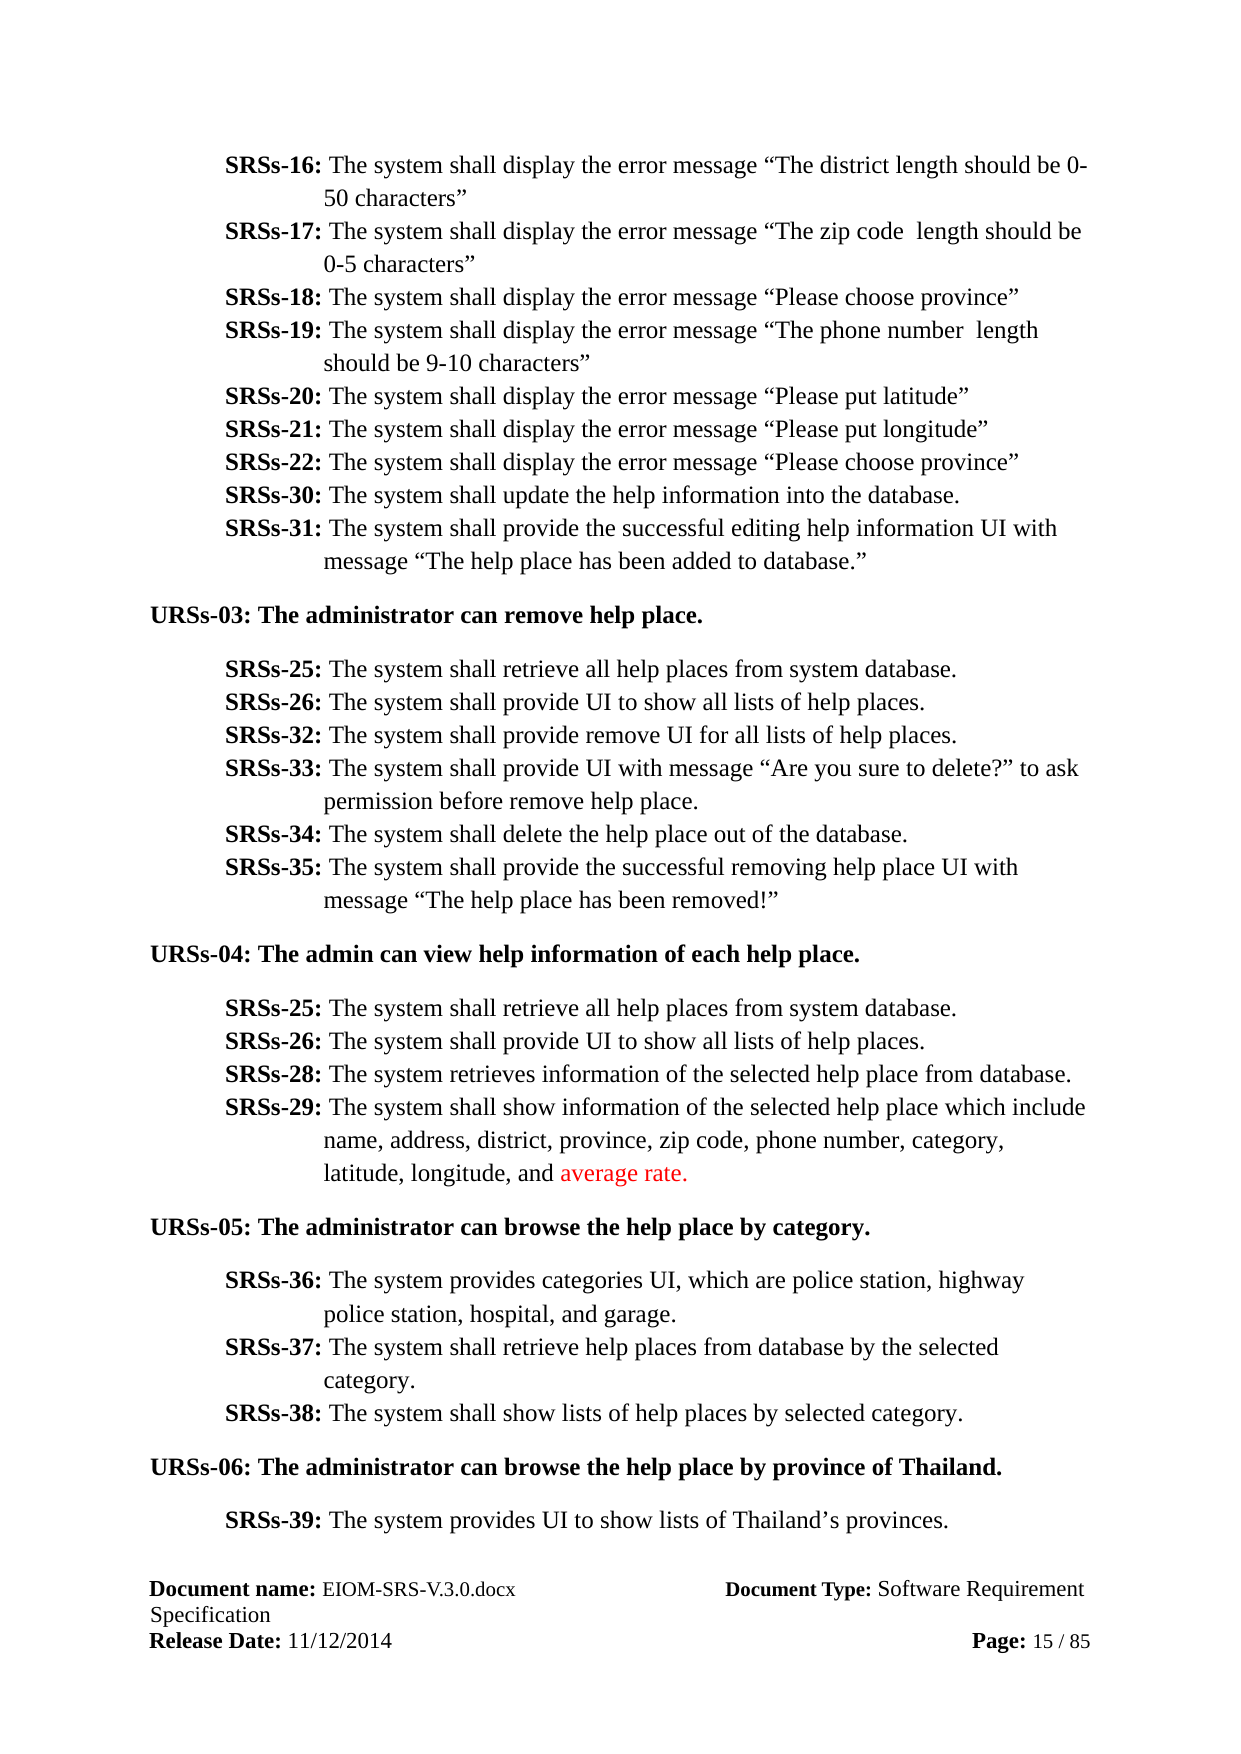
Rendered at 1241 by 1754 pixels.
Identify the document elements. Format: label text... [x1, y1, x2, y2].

list The system shall provide UI to show all lists of help places. [225, 1026, 1090, 1054]
list The system shall retrieve all help places from system database. [225, 654, 1090, 683]
list The system shall display the error message “Please choose province” [225, 282, 1090, 311]
list The system shall display the error message “The district length should be 0-50 characters” [225, 150, 1090, 212]
text URSs-04: The admin can view help information of each help place. [150, 939, 1090, 968]
list The system shall provide the successful removing help place UI with message “The help place has been removed!” [225, 852, 1090, 914]
list The system shall display the error message “The zip code length should be 0-5 characters” [225, 216, 1090, 278]
list The system shall retrieve all help places from system database. [225, 993, 1090, 1022]
list The system shall provide UI with message “Are you sure to delete?” to ask permission before remove help place. [225, 753, 1090, 815]
list The system shall display the error message “The phone number length should be 9-10 characters” [225, 315, 1090, 377]
list The system retrieves information of the selected help place from database. [225, 1059, 1090, 1088]
list The system provides categories UI, which are police station, highway police station, hospital, and garage. [225, 1266, 1090, 1327]
list The system shall show lists of help places by selected category. [225, 1398, 1090, 1426]
text URSs-03: The administrator can remove help place. [150, 600, 1090, 629]
list The system shall show information of the selected help place which include name, address, district, province, zip code, phone number, category, latitude, longitude, and average rate. [225, 1092, 1090, 1187]
text URSs-06: The administrator can browse the help place by province of Thailand. [150, 1452, 1090, 1480]
list The system shall provide the successful editing help information UI with message “The help place has been added to database.” [225, 513, 1090, 575]
list The system provides UI to show lists of Thailand’s provinces. [225, 1505, 1090, 1534]
text URSs-05: The administrator can browse the help place by category. [150, 1212, 1090, 1241]
list The system shall display the error message “Please put longitude” [225, 414, 1090, 443]
list The system shall display the error message “Please put latitude” [225, 381, 1090, 410]
list The system shall delete the help place out of the database. [225, 819, 1090, 848]
list The system shall provide remove UI for all lists of help places. [225, 720, 1090, 749]
list The system shall display the error message “Please choose province” [225, 447, 1090, 476]
list The system shall provide UI to show all lists of help places. [225, 687, 1090, 716]
list The system shall update the help information into the database. [225, 480, 1090, 509]
list The system shall retrieve help places from database by the selected category. [225, 1332, 1090, 1393]
